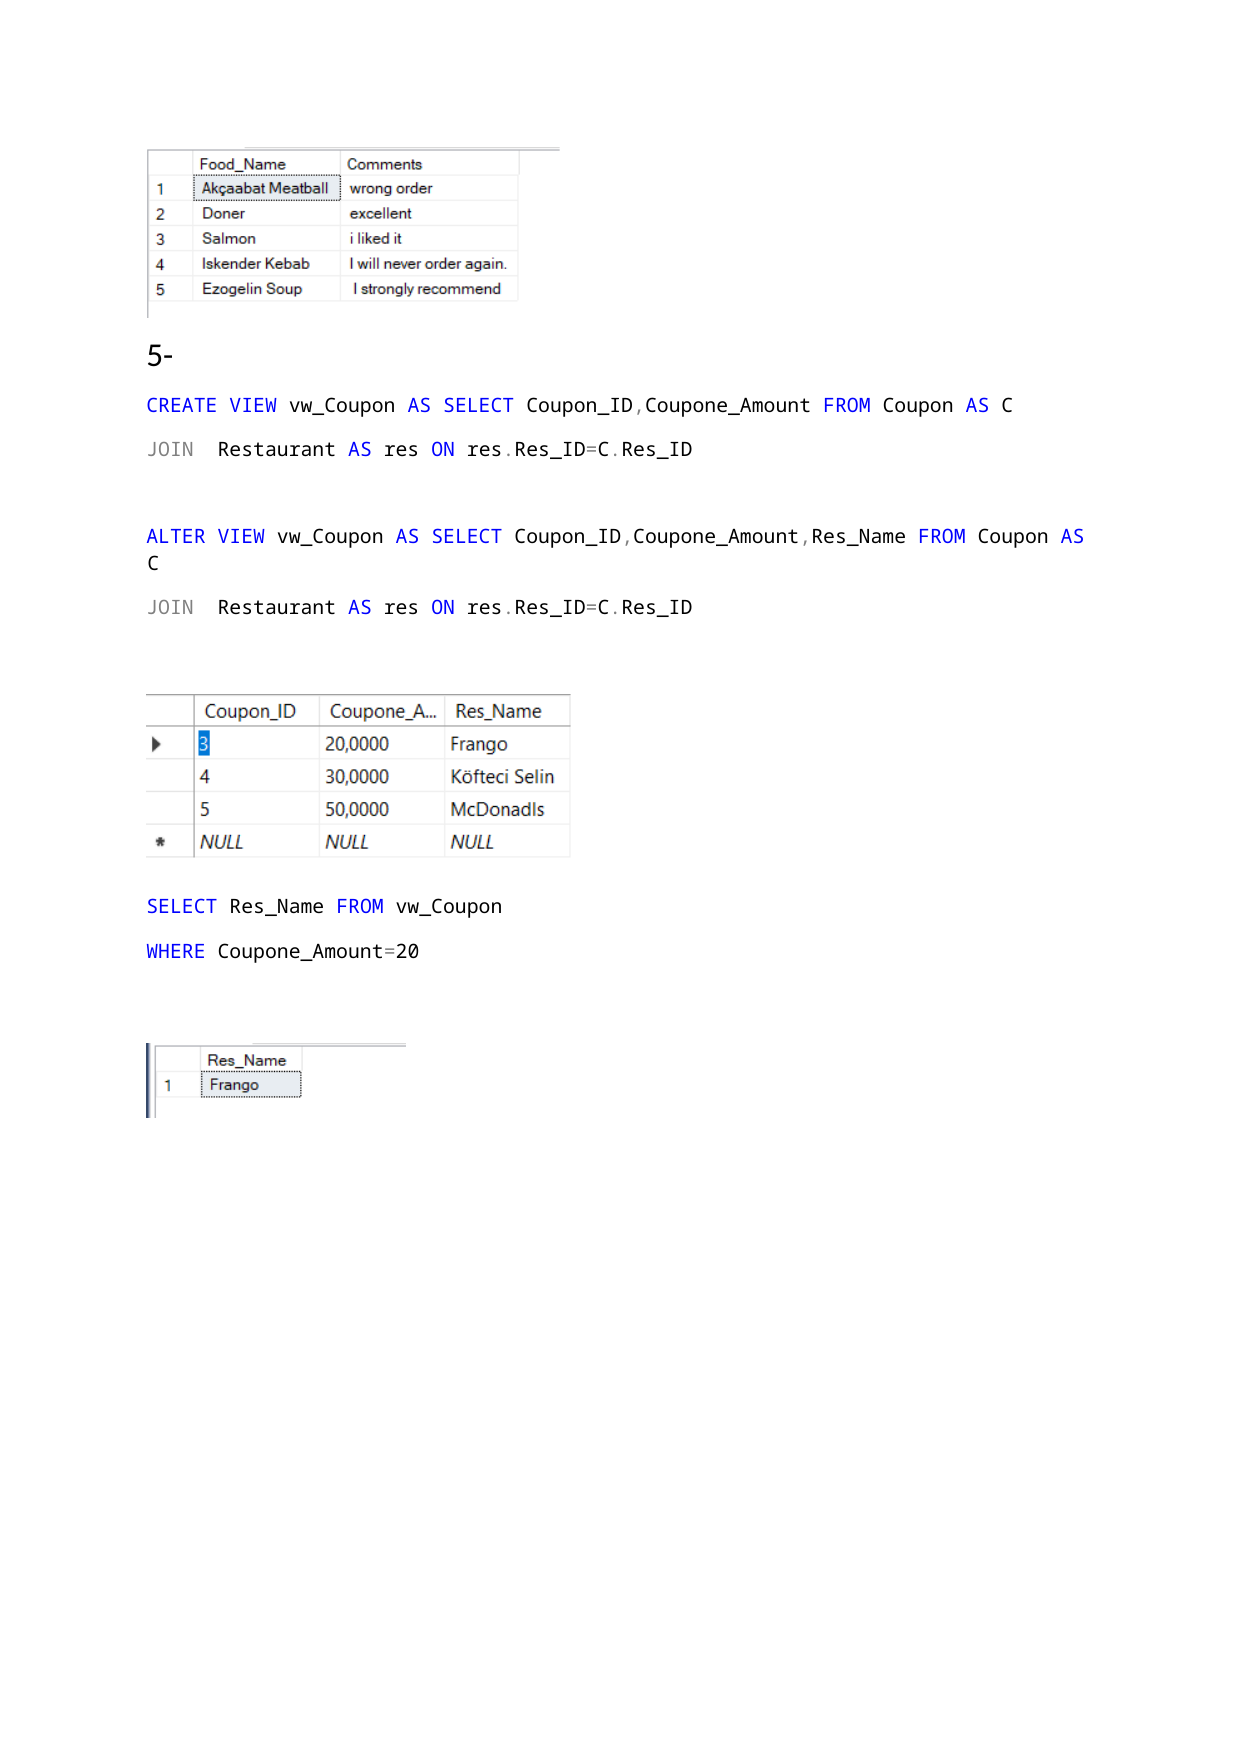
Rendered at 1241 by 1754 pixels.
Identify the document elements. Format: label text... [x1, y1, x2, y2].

text JOIN Restaurant AS res ON res.Res_ID=C.Res_ID [146, 593, 1093, 620]
text SELECT Res_Name FROM vw_Coupon [146, 892, 1093, 919]
picture [146, 147, 560, 318]
picture [146, 694, 581, 873]
picture [146, 1043, 406, 1118]
text ALTER VIEW vw_Coupon AS SELECT Coupon_ID,Coupone_Amount,Res_Name FROM Coupon AS C [146, 523, 1093, 577]
text WHERE Coupone_Amount=20 [146, 938, 1093, 964]
text JOIN Restaurant AS res ON res.Res_ID=C.Res_ID [146, 435, 1093, 462]
text CREATE VIEW vw_Coupon AS SELECT Coupon_ID,Coupone_Amount FROM Coupon AS C [146, 392, 1093, 419]
text 5- [146, 334, 1093, 375]
